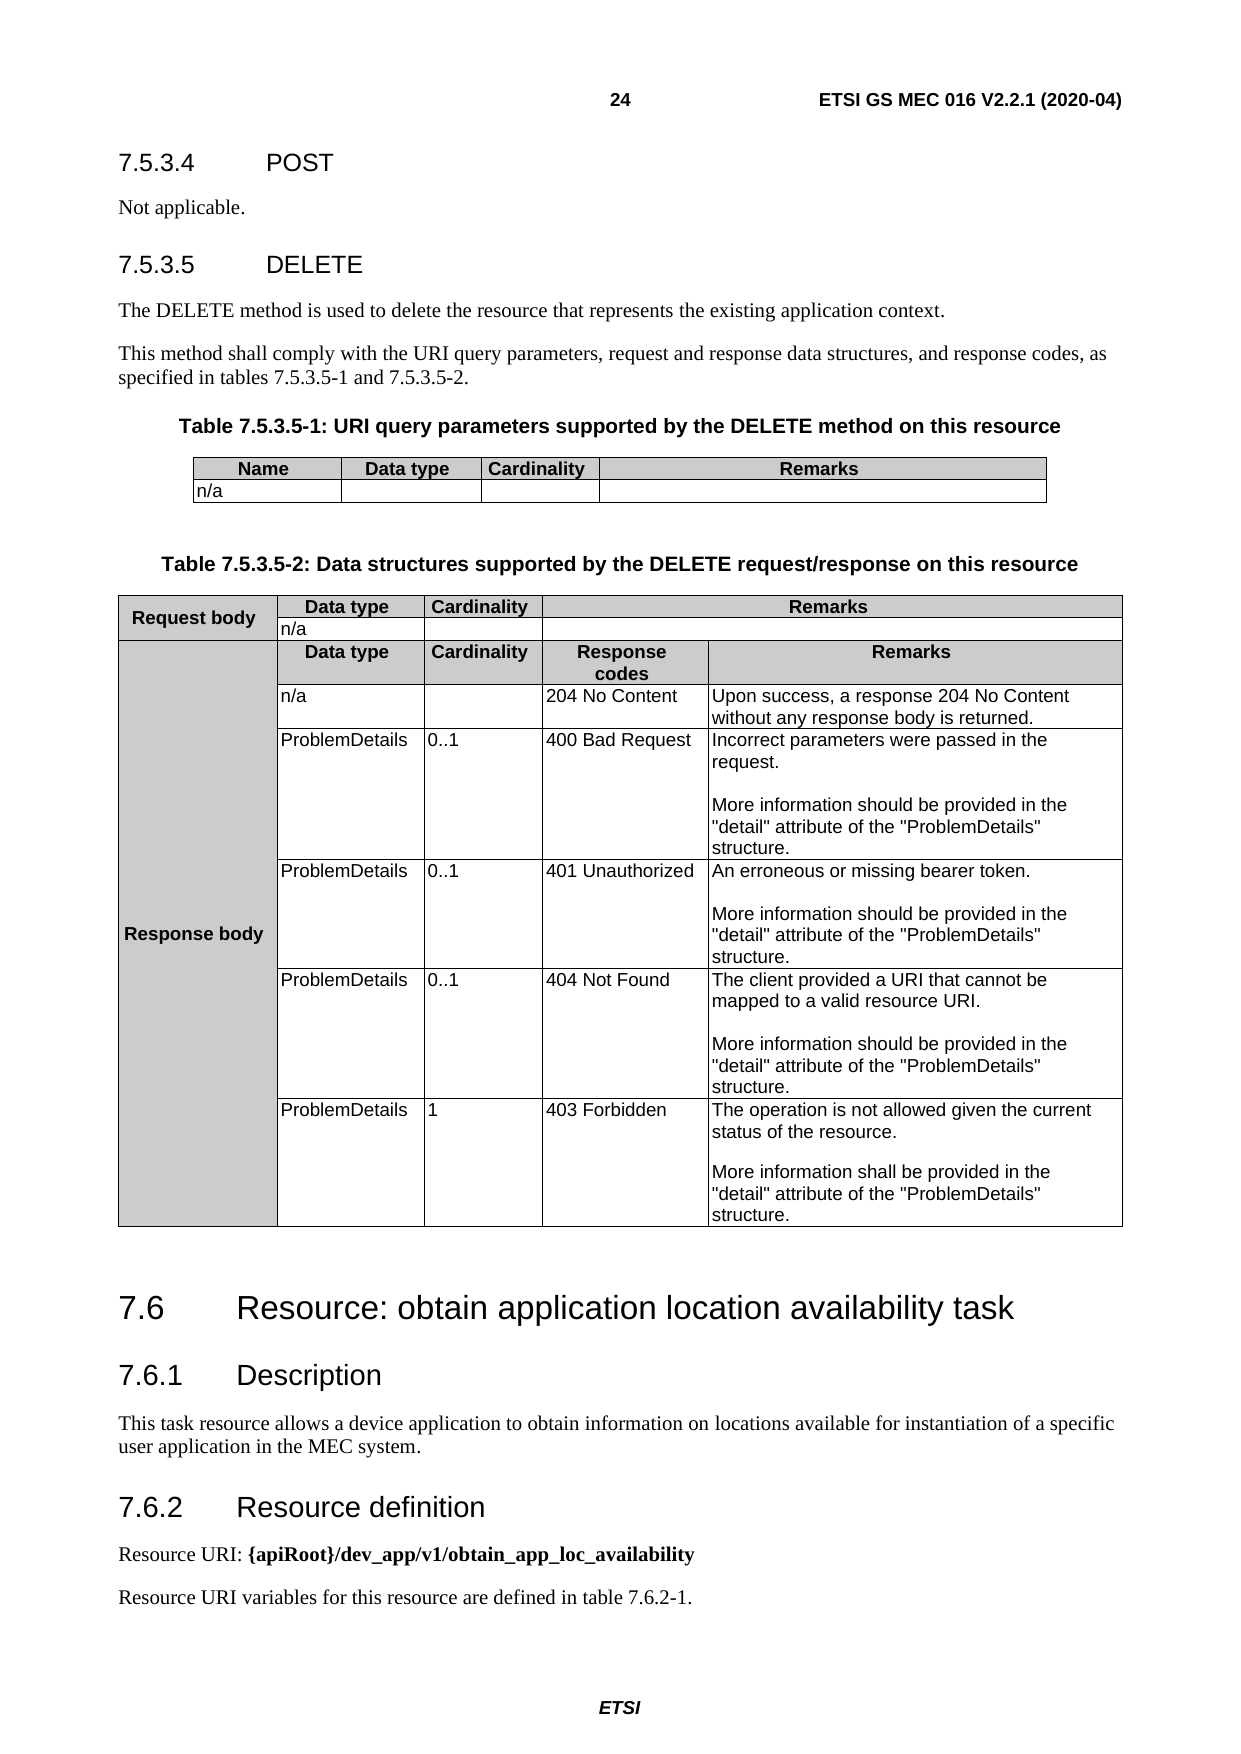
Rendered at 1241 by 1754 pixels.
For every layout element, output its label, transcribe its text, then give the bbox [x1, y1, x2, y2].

table_cell ProblemDetails [278, 729, 424, 858]
table_header Cardinality [482, 458, 599, 479]
table_cell 401 Unauthorized [543, 860, 708, 967]
table_header Data type [278, 596, 424, 617]
table_cell [425, 685, 542, 728]
subtitle 7.6 Resource: obtain application location availability task [118, 1288, 1122, 1327]
table_cell Data type [278, 641, 424, 684]
table_header Remarks [543, 596, 1122, 617]
table_cell n/a [194, 480, 341, 502]
table_cell ProblemDetails [278, 860, 424, 967]
table_cell An erroneous or missing bearer token. More information should be provided in the "detail" attribute of the "ProblemDetails" structure. [709, 860, 1122, 967]
text This task resource allows a device application to obtain information on locations available for instantiation of a specific user application in the MEC system. [118, 1410, 1122, 1458]
table_cell [543, 618, 1122, 640]
table_cell 0..1 [425, 729, 542, 858]
table_cell [425, 618, 542, 640]
table_cell Incorrect parameters were passed in the request. More information should be provided in the "detail" attribute of the "ProblemDetails" structure. [709, 729, 1122, 858]
table_cell 404 Not Found [543, 969, 708, 1098]
text Resource URI: {apiRoot}/dev_app/v1/obtain_app_loc_availability [118, 1542, 1122, 1566]
subtitle 7.5.3.4 POST [118, 148, 1122, 176]
table_cell ProblemDetails [278, 969, 424, 1098]
table_cell Upon success, a response 204 No Content without any response body is returned. [709, 685, 1122, 728]
text Resource URI variables for this resource are defined in table 7.6.2-1. [118, 1585, 1122, 1609]
table_header Request body [119, 596, 277, 640]
text The DELETE method is used to delete the resource that represents the existing application context. [118, 298, 1122, 322]
text Table 7.5.3.5-1: URI query parameters supported by the DELETE method on this resource [118, 414, 1122, 438]
text This method shall comply with the URI query parameters, request and response data structures, and response codes, as specified in tables 7.5.3.5-1 and 7.5.3.5-2. [118, 341, 1122, 389]
table_cell The operation is not allowed given the current status of the resource. More information shall be provided in the "detail" attribute of the "ProblemDetails" structure. [709, 1099, 1122, 1226]
table_cell 400 Bad Request [543, 729, 708, 858]
table_cell n/a [278, 685, 424, 728]
table_cell Cardinality [425, 641, 542, 684]
subtitle 7.6.2 Resource definition [118, 1490, 1122, 1523]
text Table 7.5.3.5-2: Data structures supported by the DELETE request/response on this resource [118, 552, 1122, 576]
text Not applicable. [118, 195, 1122, 219]
table_cell 0..1 [425, 860, 542, 967]
table_cell n/a [278, 618, 424, 640]
subtitle 7.6.1 Description [118, 1358, 1122, 1392]
table_cell [600, 480, 1046, 502]
table_header Remarks [600, 458, 1046, 479]
table_cell [342, 480, 481, 502]
table_cell ProblemDetails [278, 1099, 424, 1226]
table_cell 0..1 [425, 969, 542, 1098]
table_cell 403 Forbidden [543, 1099, 708, 1226]
table_cell [482, 480, 599, 502]
table_cell 204 No Content [543, 685, 708, 728]
table_header Name [194, 458, 341, 479]
table_cell The client provided a URI that cannot be mapped to a valid resource URI. More information should be provided in the "detail" attribute of the "ProblemDetails" structure. [709, 969, 1122, 1098]
table_cell Response body [119, 641, 277, 1226]
subtitle 7.5.3.5 DELETE [118, 250, 1122, 279]
table_cell Remarks [709, 641, 1122, 684]
table_cell Response codes [543, 641, 708, 684]
table_header Data type [342, 458, 481, 479]
table_header Cardinality [425, 596, 542, 617]
table_cell 1 [425, 1099, 542, 1226]
